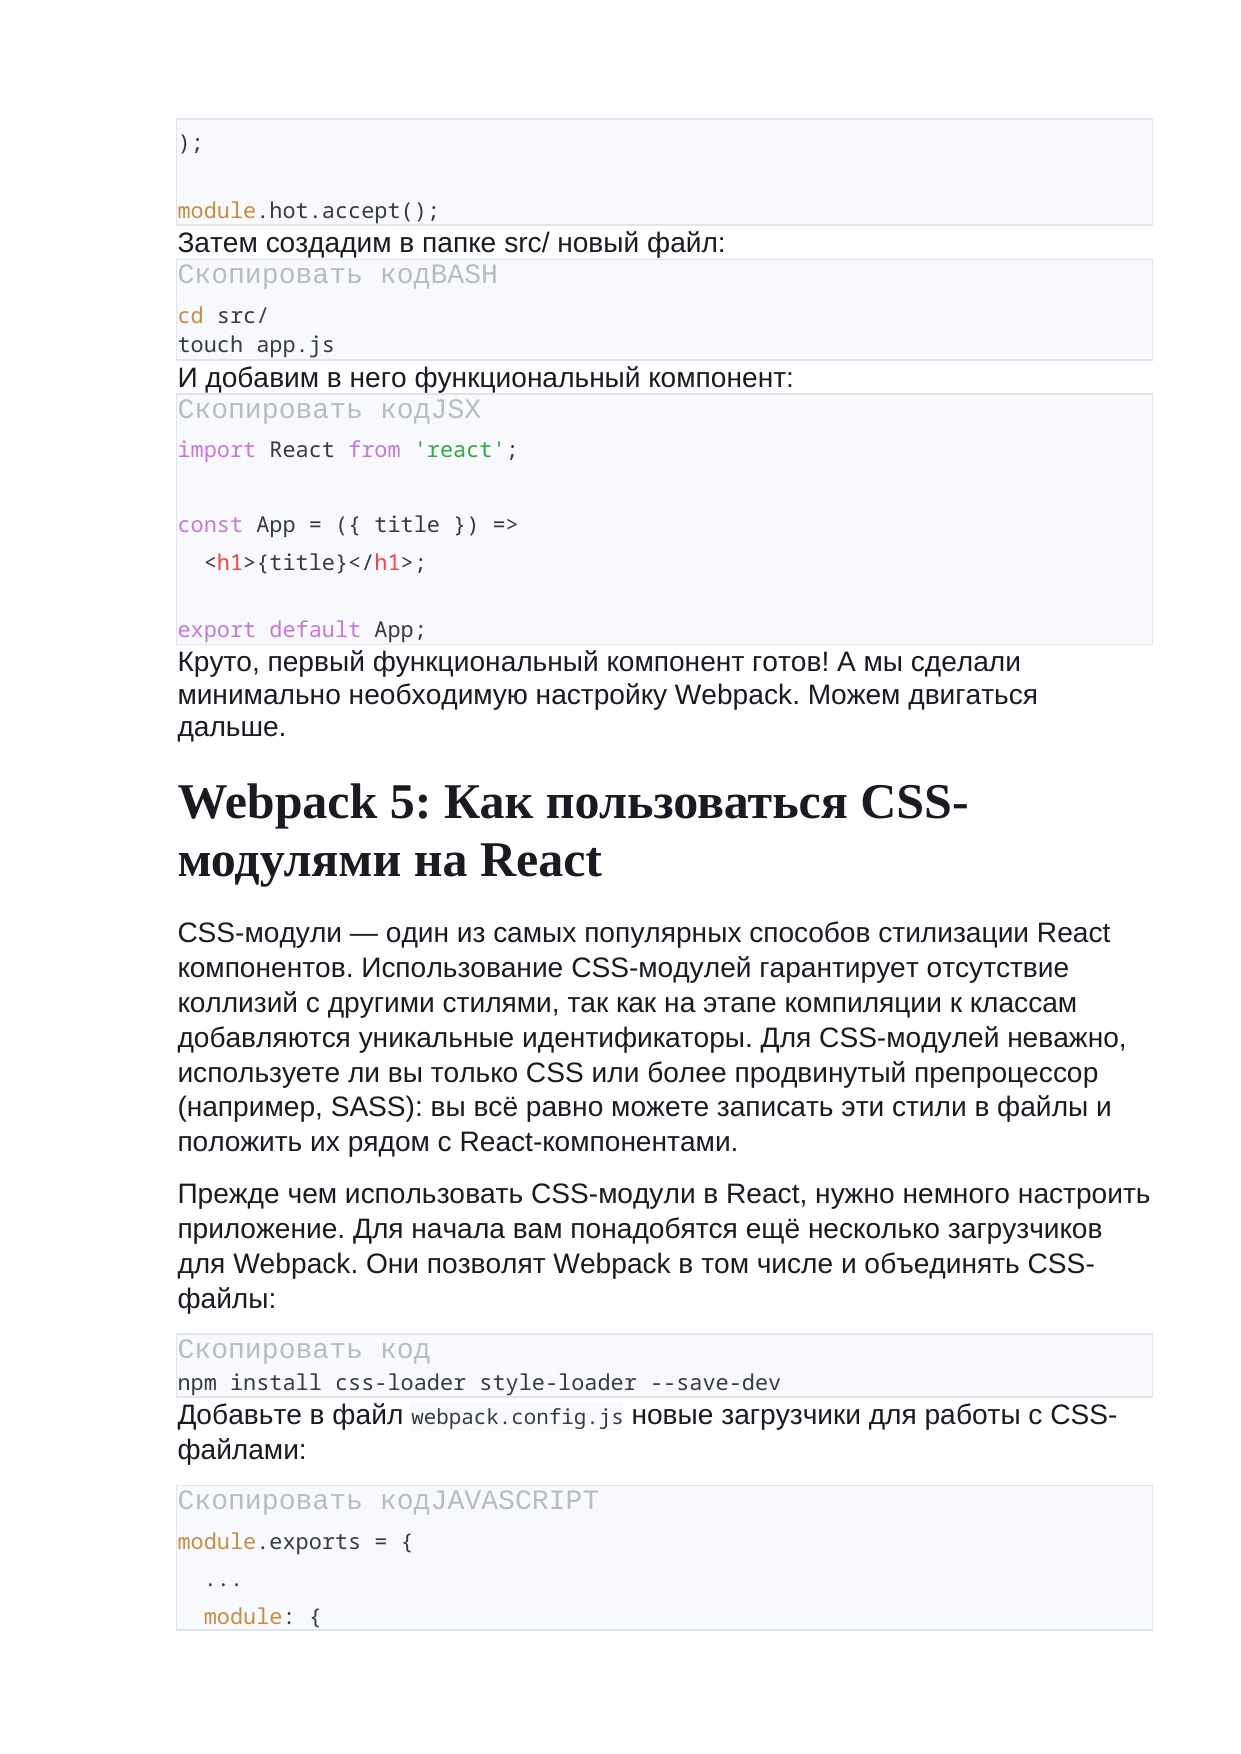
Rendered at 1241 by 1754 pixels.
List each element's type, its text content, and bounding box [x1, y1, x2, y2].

text module.exports = { [177, 1518, 1152, 1556]
text cd src/ [177, 292, 1152, 328]
text export default App; [177, 612, 1152, 644]
text npm install css-loader style-loader --save-dev [177, 1365, 1152, 1396]
text import React from 'react'; [177, 427, 1152, 464]
text Затем создадим в папке src/ новый файл: [177, 226, 1152, 258]
subtitle Webpack 5: Как пользоваться CSS-модулями на React [177, 772, 1152, 887]
text Прежде чем использовать CSS-модули в React, нужно немного настроить приложение. Для начала вам понадобятся ещё несколько загрузчиков для Webpack. Они позволят Webpack в том числе и объединять CSS-файлы: [177, 1177, 1152, 1314]
text ); [177, 120, 1152, 157]
text И добавим в него функциональный компонент: [177, 361, 1152, 393]
text <h1>{title}</h1>; [177, 539, 1152, 577]
text CSS-модули — один из самых популярных способов стилизации React компонентов. Использование CSS-модулей гарантирует отсутствие коллизий с другими стилями, так как на этапе компиляции к классам добавляются уникальные идентификаторы. Для CSS-модулей неважно, используете ли вы только CSS или более продвинутый препроцессор (например, SASS): вы всё равно можете записать эти стили в файлы и положить их рядом с React-компонентами. [177, 916, 1152, 1158]
text ... [177, 1556, 1152, 1593]
text module: { [177, 1593, 1152, 1629]
text const App = ({ title }) => [177, 502, 1152, 539]
text touch app.js [177, 328, 1152, 359]
text Скопировать кодJAVASCRIPT [177, 1486, 1152, 1518]
text module.hot.accept(); [177, 193, 1152, 224]
text Добавьте в файл webpack.config.js новые загрузчики для работы с CSS-файлами: [177, 1398, 1152, 1465]
text Скопировать кодJSX [177, 395, 1152, 427]
text Круто, первый функциональный компонент готов! А мы сделали минимально необходимую настройку Webpack. Можем двигаться дальше. [177, 645, 1152, 743]
text Скопировать код [177, 1335, 1152, 1365]
text Скопировать кодBASH [177, 260, 1152, 292]
